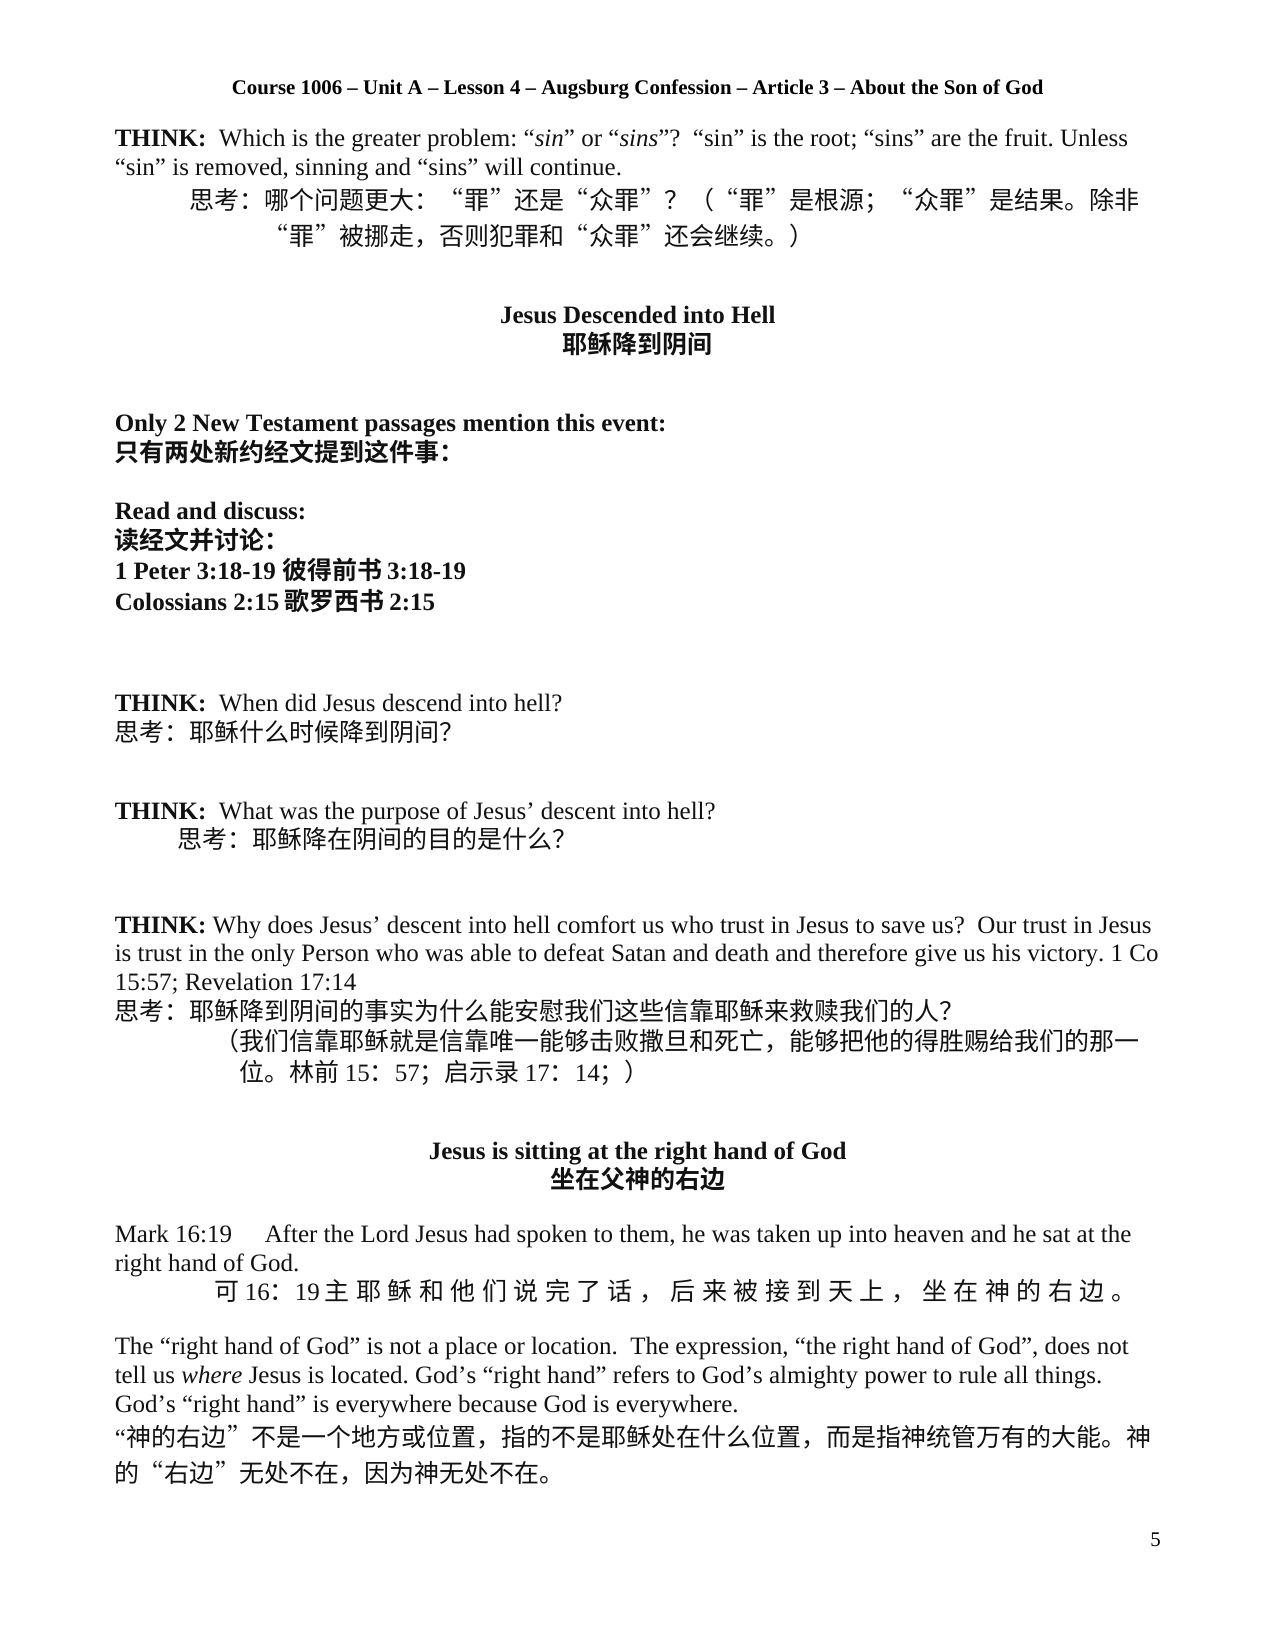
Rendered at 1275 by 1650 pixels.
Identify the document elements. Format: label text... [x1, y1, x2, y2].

text Read and discuss: [114, 496, 1160, 525]
text （我们信靠耶稣就是信靠唯一能够击败撒旦和死亡，能够把他的得胜赐给我们的那一位。林前15：57；启示录17：14；） [214, 1027, 1160, 1088]
text 只有两处新约经文提到这件事： [114, 437, 1160, 467]
text Jesus Descended into Hell [114, 301, 1160, 329]
text THINK: Why does Jesus’ descent into hell comfort us who trust in Jesus to save us? Our trust in Jesus is trust in the only Person who was able to defeat Satan and death and therefore give us his victory. 1 Co 15:57; Revelation 17:14 [114, 910, 1160, 996]
text 思考：耶稣降到阴间的事实为什么能安慰我们这些信靠耶稣来救赎我们的人？ [114, 996, 1160, 1027]
text 思考：哪个问题更大：“罪”还是“众罪”？（“罪”是根源；“众罪”是结果。除非“罪”被挪走，否则犯罪和“众罪”还会继续。） [189, 181, 1160, 252]
text Only 2 New Testament passages mention this event: [114, 408, 1160, 437]
text 1 Peter 3:18-19 彼得前书3:18-19 [114, 555, 1160, 586]
text 耶稣降到阴间 [114, 329, 1160, 360]
text 思考：耶稣降在阴间的目的是什么？ [177, 825, 1160, 855]
text 思考：耶稣什么时候降到阴间？ [114, 717, 1160, 748]
text Colossians 2:15歌罗西书2:15 [114, 586, 1160, 616]
text THINK: When did Jesus descend into hell? [114, 688, 1160, 717]
text Mark 16:19 After the Lord Jesus had spoken to them, he was taken up into heaven and he sat at the right hand of God. [114, 1219, 1160, 1277]
text “神的右边”不是一个地方或位置，指的不是耶稣处在什么位置，而是指神统管万有的大能。神的“右边”无处不在，因为神无处不在。 [114, 1417, 1160, 1489]
text THINK: What was the purpose of Jesus’ descent into hell? [114, 796, 1160, 825]
text The “right hand of God” is not a place or location. The expression, “the right hand of God”, does not tell us where Jesus is located. God’s “right hand” refers to God’s almighty power to rule all things. God’s “right hand” is everywhere because God is everywhere. [114, 1331, 1160, 1417]
text 坐在父神的右边 [114, 1164, 1160, 1195]
text THINK: Which is the greater problem: “sin” or “sins”? “sin” is the root; “sins” are the fruit. Unless “sin” is removed, sinning and “sins” will continue. [114, 123, 1160, 181]
text Jesus is sitting at the right hand of God [114, 1136, 1160, 1164]
text 读经文并讨论： [114, 525, 1160, 555]
text 可16：19主 耶 稣 和 他 们 说 完 了 话 ， 后 来 被 接 到 天 上 ， 坐 在 神 的 右 边 。 [214, 1277, 1160, 1307]
